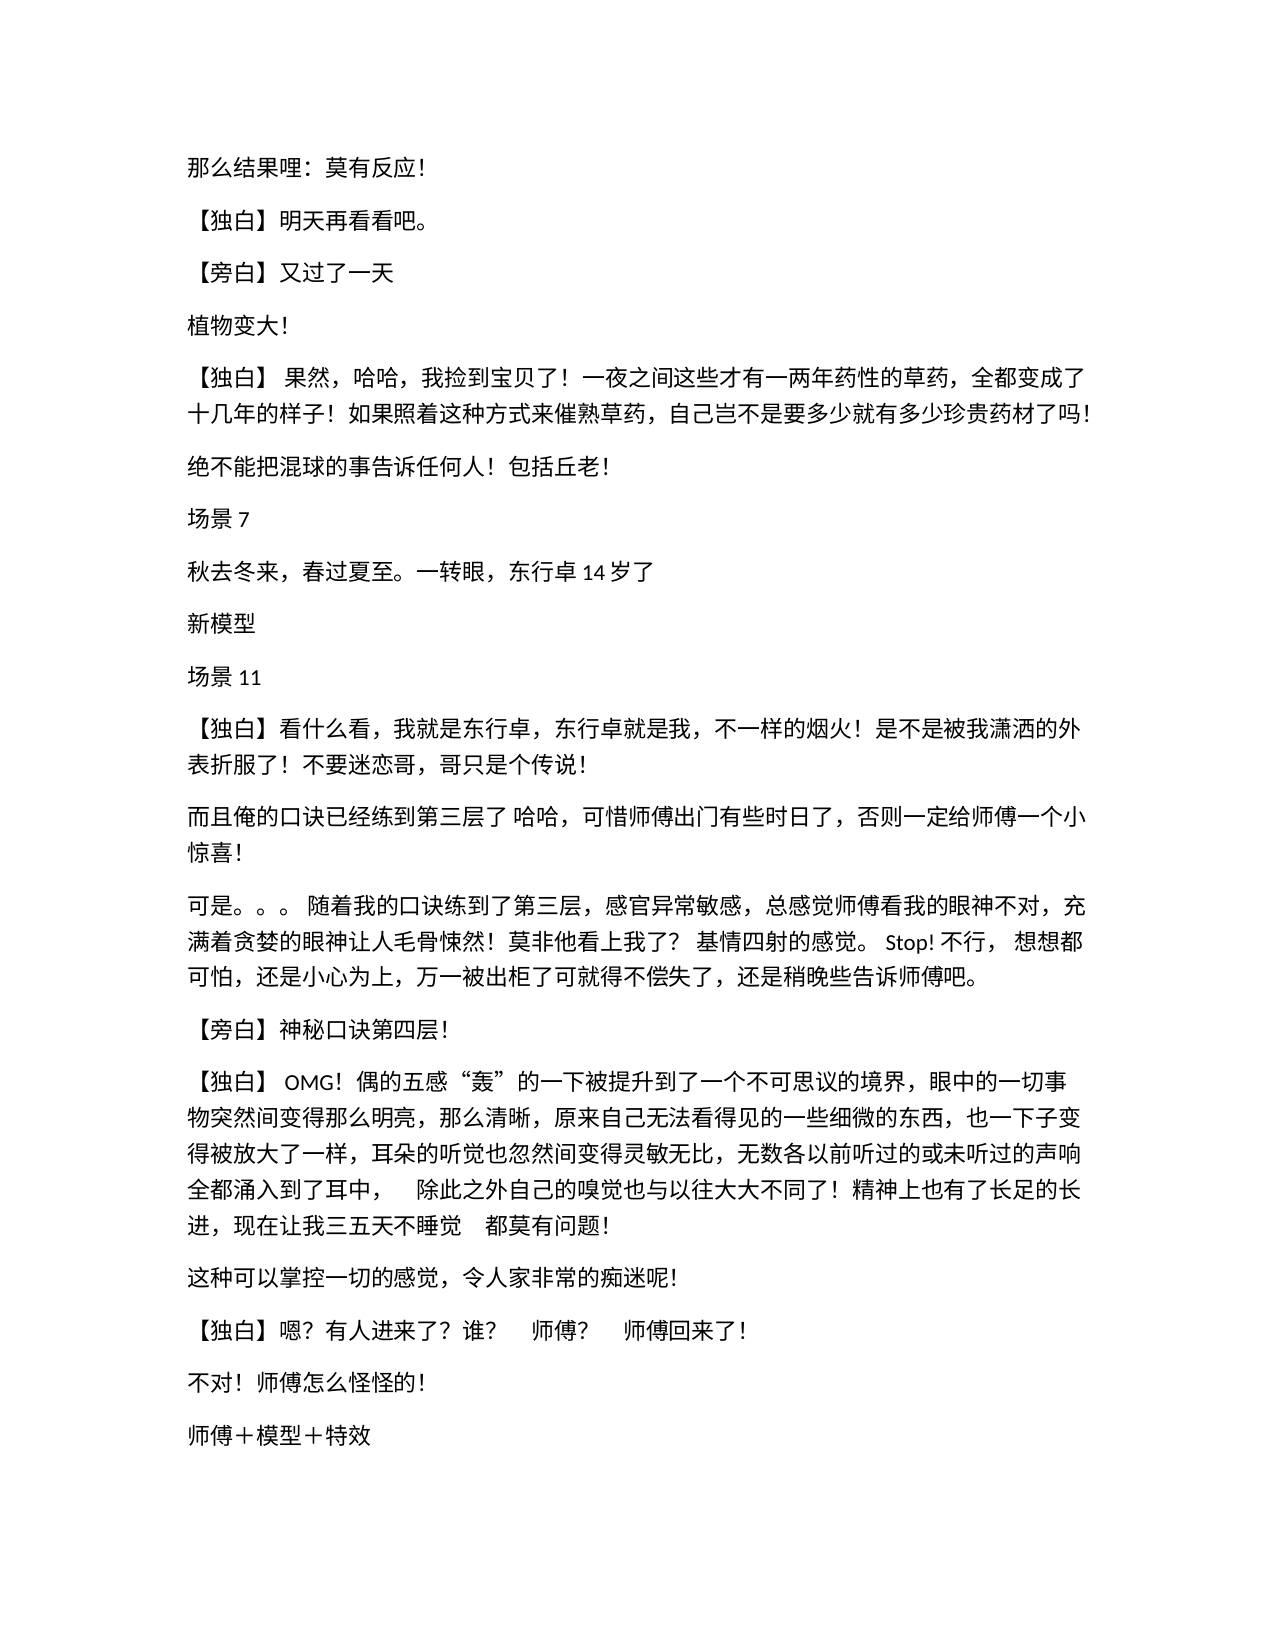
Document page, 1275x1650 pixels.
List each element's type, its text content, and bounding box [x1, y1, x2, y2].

text 【旁白】神秘口诀第四层！ [187, 1012, 1087, 1045]
text 秋去冬来，春过夏至。一转眼，东行卓14岁了 [187, 553, 1087, 587]
text 场景7 [187, 501, 1087, 534]
text 绝不能把混球的事告诉任何人！包括丘老！ [187, 448, 1087, 482]
text 植物变大！ [187, 307, 1087, 341]
text 而且俺的口诀已经练到第三层了 哈哈，可惜师傅出门有些时日了，否则一定给师傅一个小惊喜！ [187, 799, 1087, 868]
text 【独白】 果然，哈哈，我捡到宝贝了！一夜之间这些才有一两年药性的草药，全都变成了十几年的样子！如果照着这种方式来催熟草药，自己岂不是要多少就有多少珍贵药材了吗！ [187, 360, 1087, 429]
text 【独白】 OMG！偶的五感“轰”的一下被提升到了一个不可思议的境界，眼中的一切事物突然间变得那么明亮，那么清晰，原来自己无法看得见的一些细微的东西，也一下子变得被放大了一样，耳朵的听觉也忽然间变得灵敏无比，无数各以前听过的或未听过的声响全都涌入到了耳中， 除此之外自己的嗅觉也与以往大大不同了！精神上也有了长足的长进，现在让我三五天不睡觉 都莫有问题！ [187, 1064, 1087, 1241]
text 【独白】明天再看看吧。 [187, 202, 1087, 236]
text 新模型 [187, 606, 1087, 639]
text 【旁白】又过了一天 [187, 255, 1087, 288]
text 可是。。。 随着我的口诀练到了第三层，感官异常敏感，总感觉师傅看我的眼神不对，充满着贪婪的眼神让人毛骨悚然！莫非他看上我了？ 基情四射的感觉。 Stop! 不行， 想想都可怕，还是小心为上，万一被出柜了可就得不偿失了，还是稍晚些告诉师傅吧。 [187, 887, 1087, 992]
text 不对！师傅怎么怪怪的！ [187, 1365, 1087, 1398]
text 师傅＋模型＋特效 [187, 1417, 1087, 1451]
text 那么结果哩：莫有反应！ [187, 150, 1087, 183]
text 【独白】看什么看，我就是东行卓，东行卓就是我，不一样的烟火！是不是被我潇洒的外表折服了！不要迷恋哥，哥只是个传说！ [187, 711, 1087, 780]
text 场景11 [187, 658, 1087, 692]
text 这种可以掌控一切的感觉，令人家非常的痴迷呢！ [187, 1260, 1087, 1293]
text 【独白】嗯？有人进来了？谁？ 师傅？ 师傅回来了！ [187, 1312, 1087, 1346]
